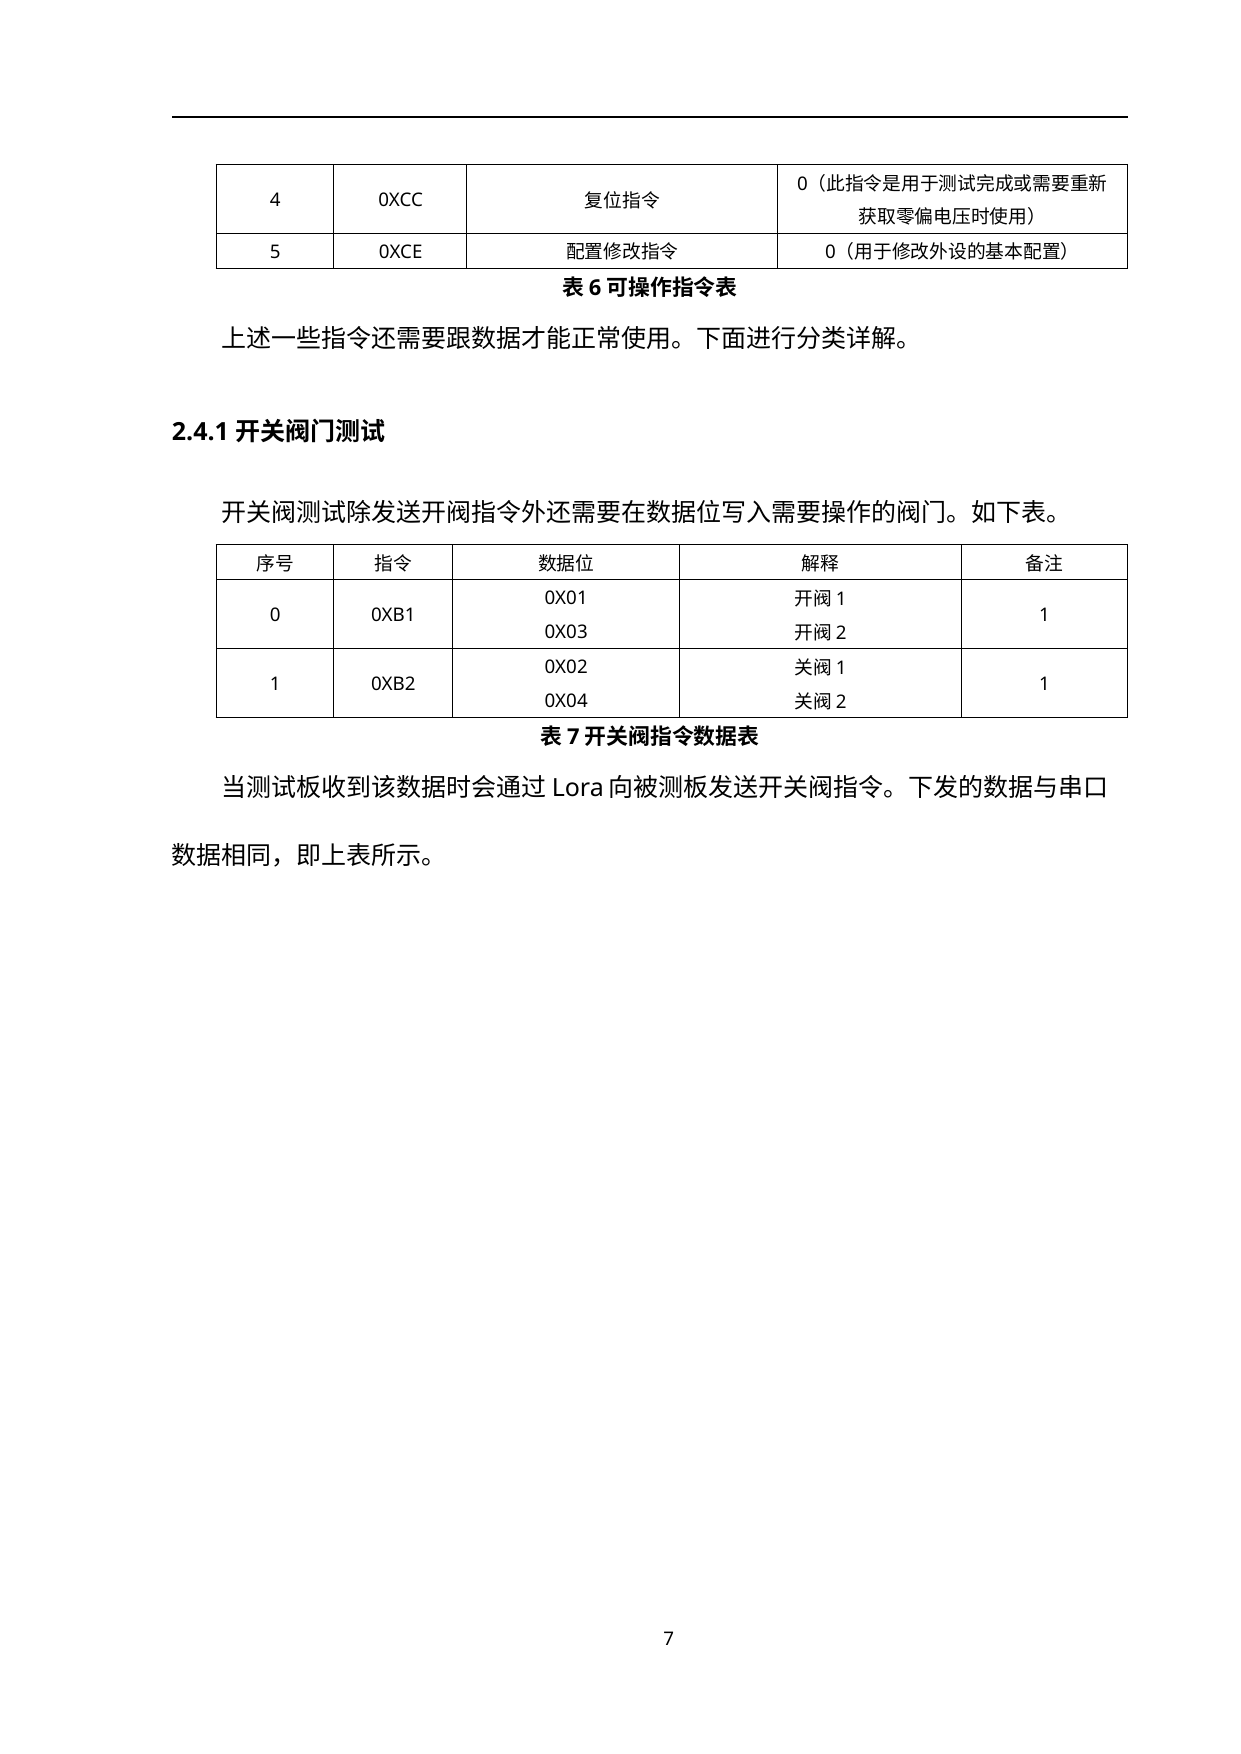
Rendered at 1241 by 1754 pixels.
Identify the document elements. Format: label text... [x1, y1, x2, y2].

table_cell 1 [962, 649, 1127, 717]
text 开关阀测试除发送开阀指令外还需要在数据位写入需要操作的阀门。如下表。 [172, 476, 1128, 544]
table_cell 0（此指令是用于测试完成或需要重新获取零偏电压时使用） [778, 165, 1127, 233]
table_header 数据位 [453, 545, 679, 579]
text 上述一些指令还需要跟数据才能正常使用。下面进行分类详解。 [172, 303, 1128, 371]
table_cell 0X01 0X03 [453, 580, 679, 648]
text 当测试板收到该数据时会通过Lora向被测板发送开关阀指令。下发的数据与串口数据相同，即上表所示。 [172, 752, 1128, 888]
table_cell 0（用于修改外设的基本配置） [778, 234, 1127, 268]
table_cell 开阀1 开阀2 [680, 580, 961, 648]
table_cell 4 [217, 165, 333, 233]
table_cell 0XCC [334, 165, 466, 233]
table_cell 配置修改指令 [467, 234, 777, 268]
table_header 备注 [962, 545, 1127, 579]
text 表 6 可操作指令表 [172, 269, 1128, 303]
table_header 指令 [334, 545, 452, 579]
table_cell 0XB2 [334, 649, 452, 717]
table_cell 0XCE [334, 234, 466, 268]
table_cell 关阀1 关阀2 [680, 649, 961, 717]
table_cell 5 [217, 234, 333, 268]
text 开关阀门测试 [172, 396, 1128, 464]
table_cell 复位指令 [467, 165, 777, 233]
table_cell 1 [217, 649, 333, 717]
table_cell 0X02 0X04 [453, 649, 679, 717]
text 表 7 开关阀指令数据表 [172, 718, 1128, 752]
table_cell 0 [217, 580, 333, 648]
table_cell 1 [962, 580, 1127, 648]
table_cell 0XB1 [334, 580, 452, 648]
table_header 序号 [217, 545, 333, 579]
table_header 解释 [680, 545, 961, 579]
